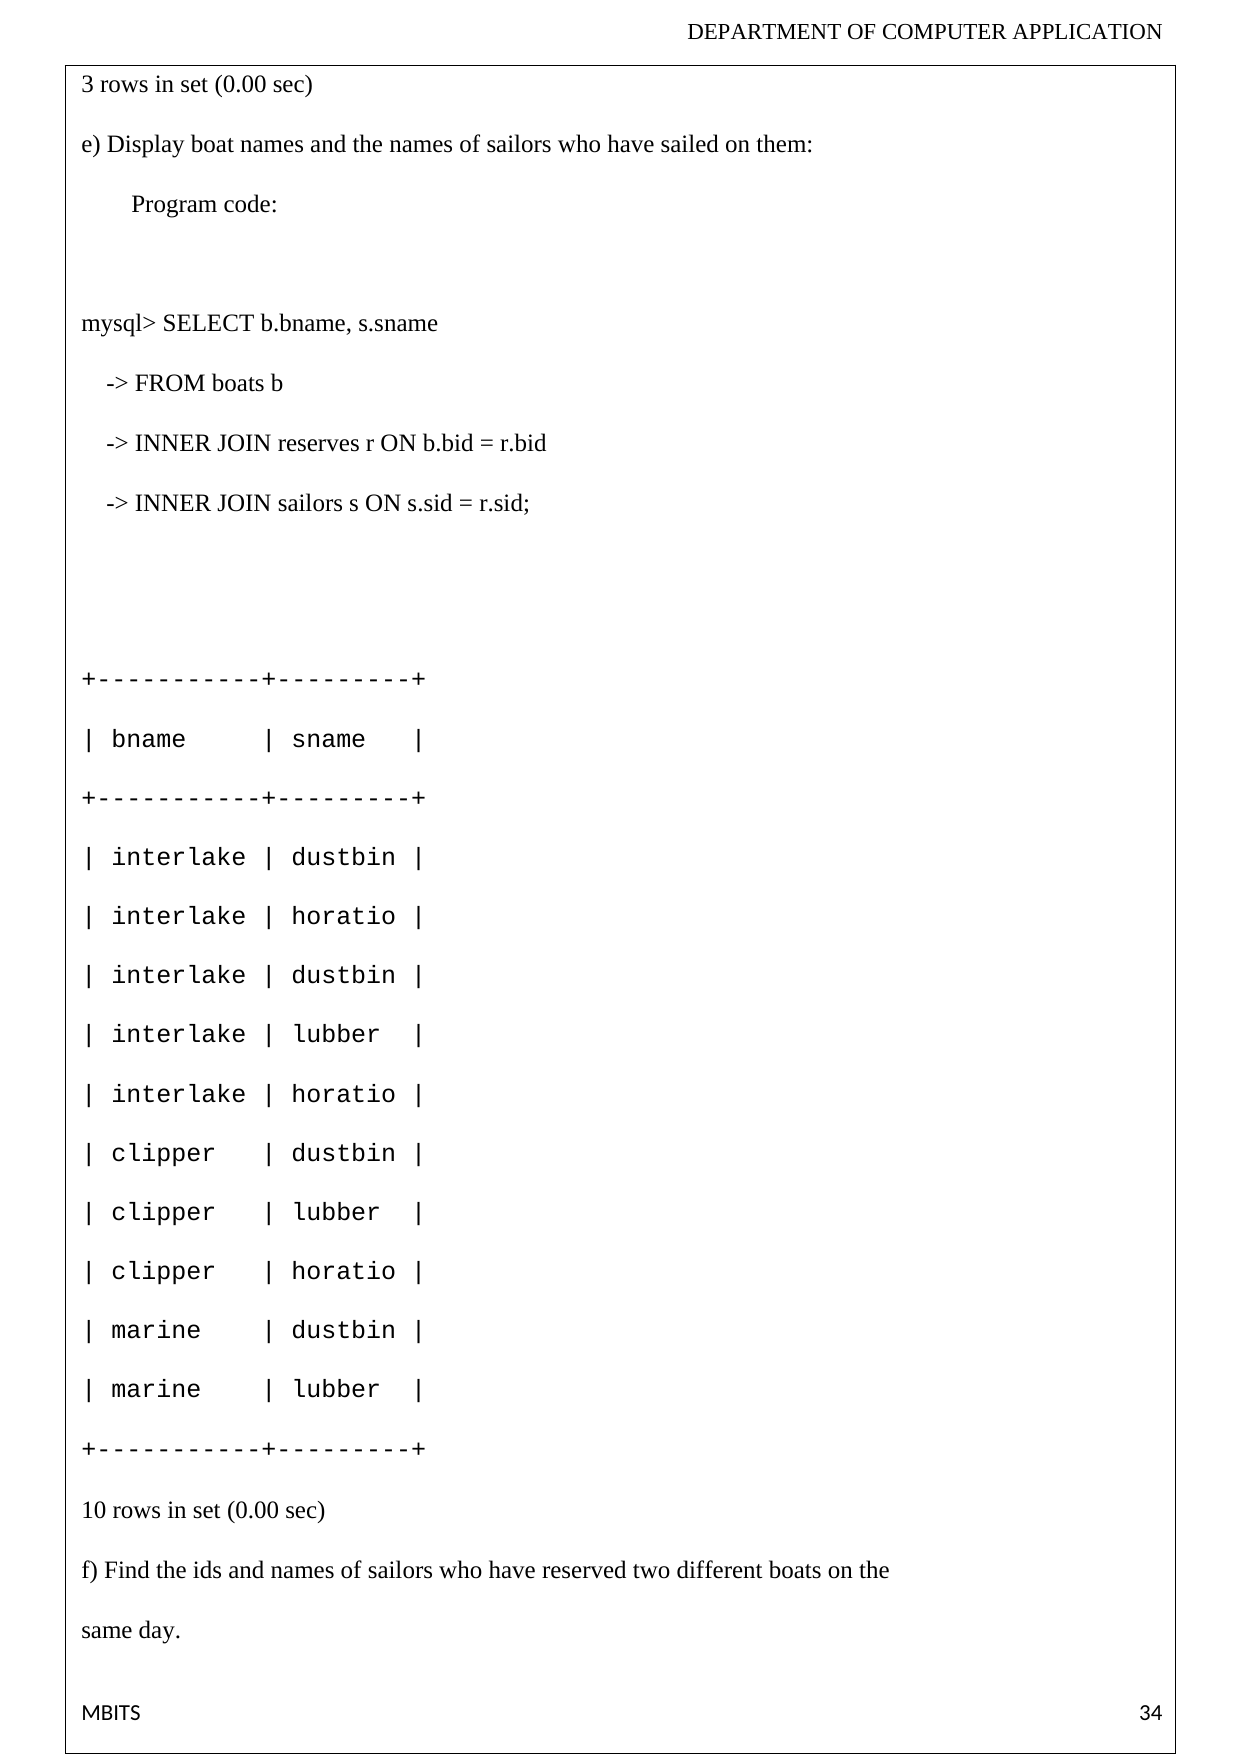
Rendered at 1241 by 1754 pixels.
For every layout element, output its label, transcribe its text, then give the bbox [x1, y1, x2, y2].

text | bname | sname | [81, 726, 1165, 754]
text | interlake | horatio | [81, 904, 1165, 932]
text -> INNER JOIN sailors s ON s.sid = r.sid; [81, 488, 1165, 516]
text e) Display boat names and the names of sailors who have sailed on them: [81, 129, 1165, 158]
text | clipper | dustbin | [81, 1140, 1165, 1169]
text mysql> SELECT b.bname, s.sname [81, 308, 1165, 337]
text same day. [81, 1615, 1165, 1644]
text | marine | dustbin | [81, 1318, 1165, 1346]
text +-----------+---------+ [81, 1436, 1165, 1464]
text | interlake | horatio | [81, 1081, 1165, 1109]
text 3 rows in set (0.00 sec) [81, 69, 1165, 98]
text | interlake | lubber | [81, 1022, 1165, 1050]
text Program code: [81, 189, 1165, 217]
text | clipper | lubber | [81, 1199, 1165, 1228]
text | marine | lubber | [81, 1377, 1165, 1405]
text -> INNER JOIN reserves r ON b.bid = r.bid [81, 428, 1165, 457]
text | interlake | dustbin | [81, 963, 1165, 991]
text -> FROM boats b [81, 368, 1165, 397]
text 10 rows in set (0.00 sec) [81, 1495, 1165, 1524]
text | interlake | dustbin | [81, 844, 1165, 873]
text | clipper | horatio | [81, 1259, 1165, 1287]
text +-----------+---------+ [81, 667, 1165, 695]
text f) Find the ids and names of sailors who have reserved two different boats on the [81, 1555, 1165, 1584]
text +-----------+---------+ [81, 785, 1165, 814]
